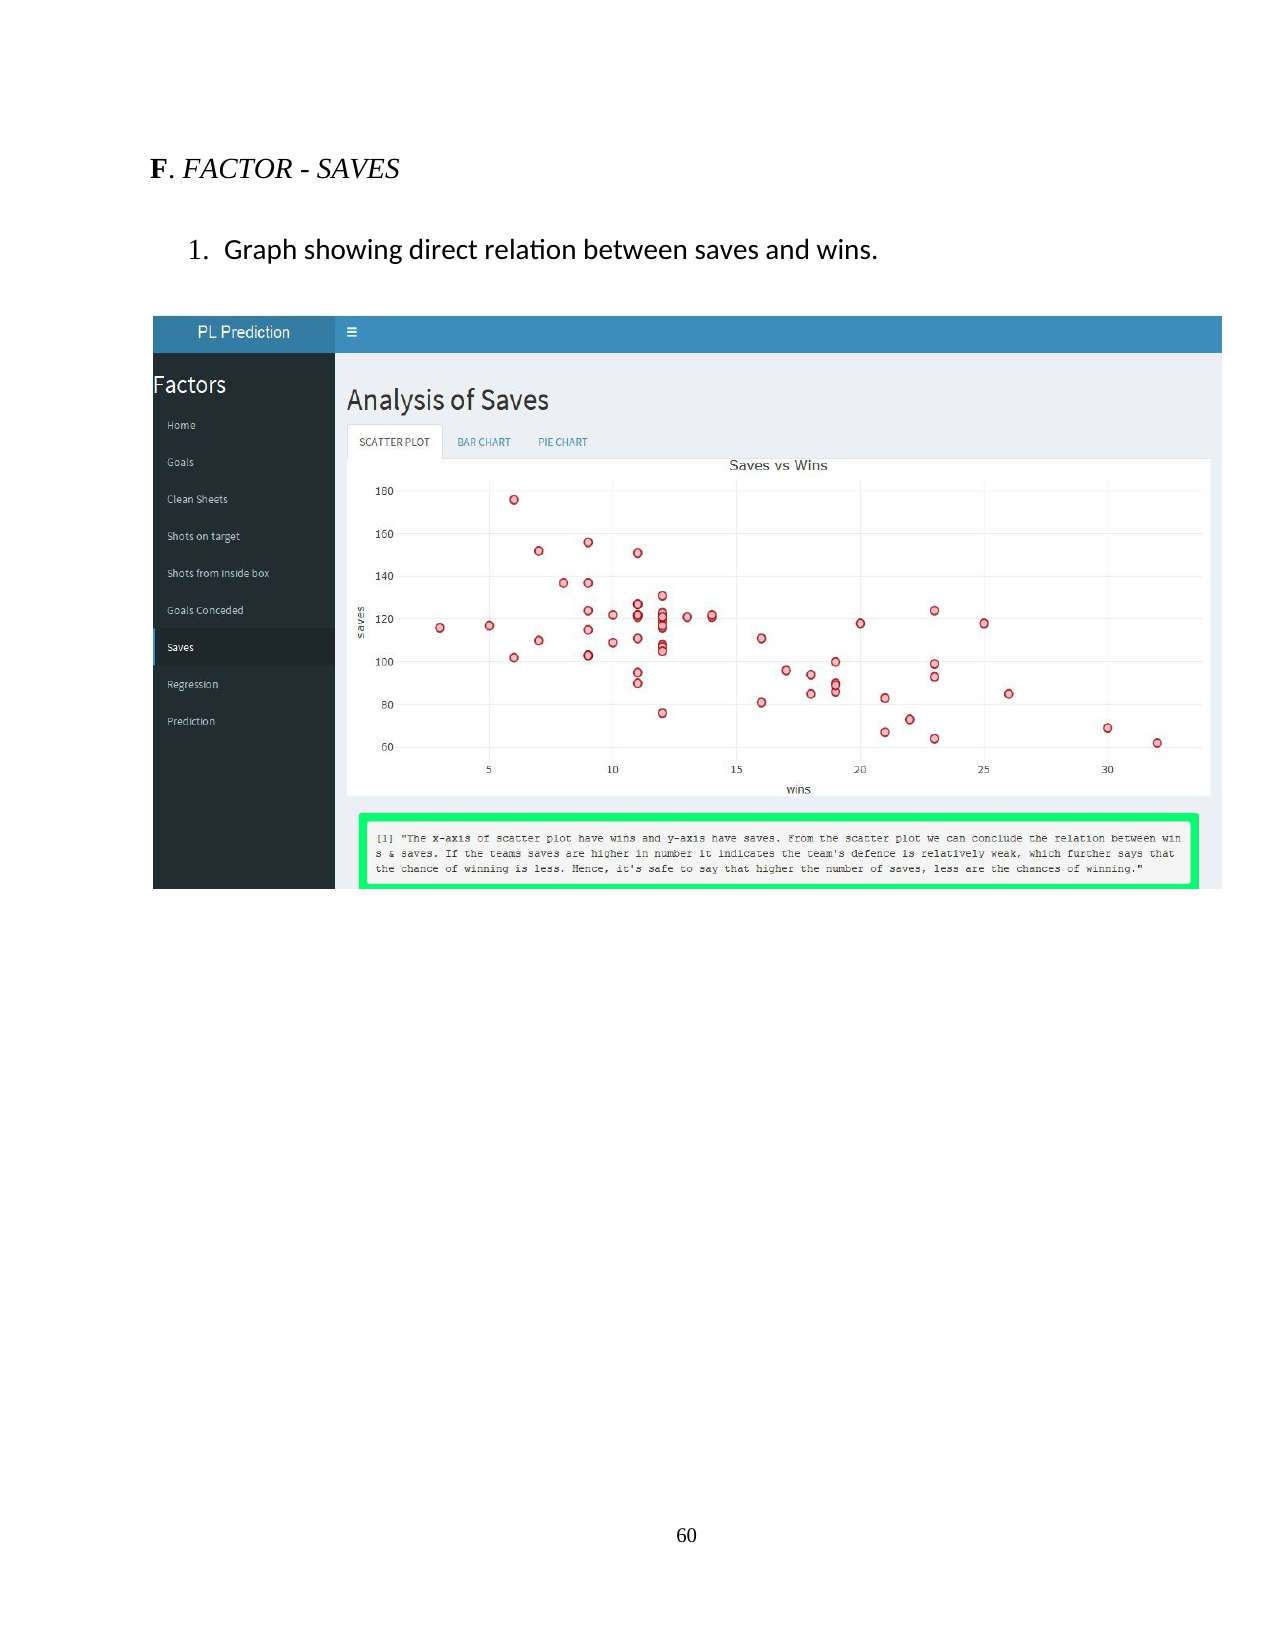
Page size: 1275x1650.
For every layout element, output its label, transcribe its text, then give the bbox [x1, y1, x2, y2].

picture [153, 315, 1222, 889]
text F. FACTOR - SAVES [150, 151, 1233, 184]
text 1. Graph showing direct relation between saves and wins. [187, 231, 1233, 267]
